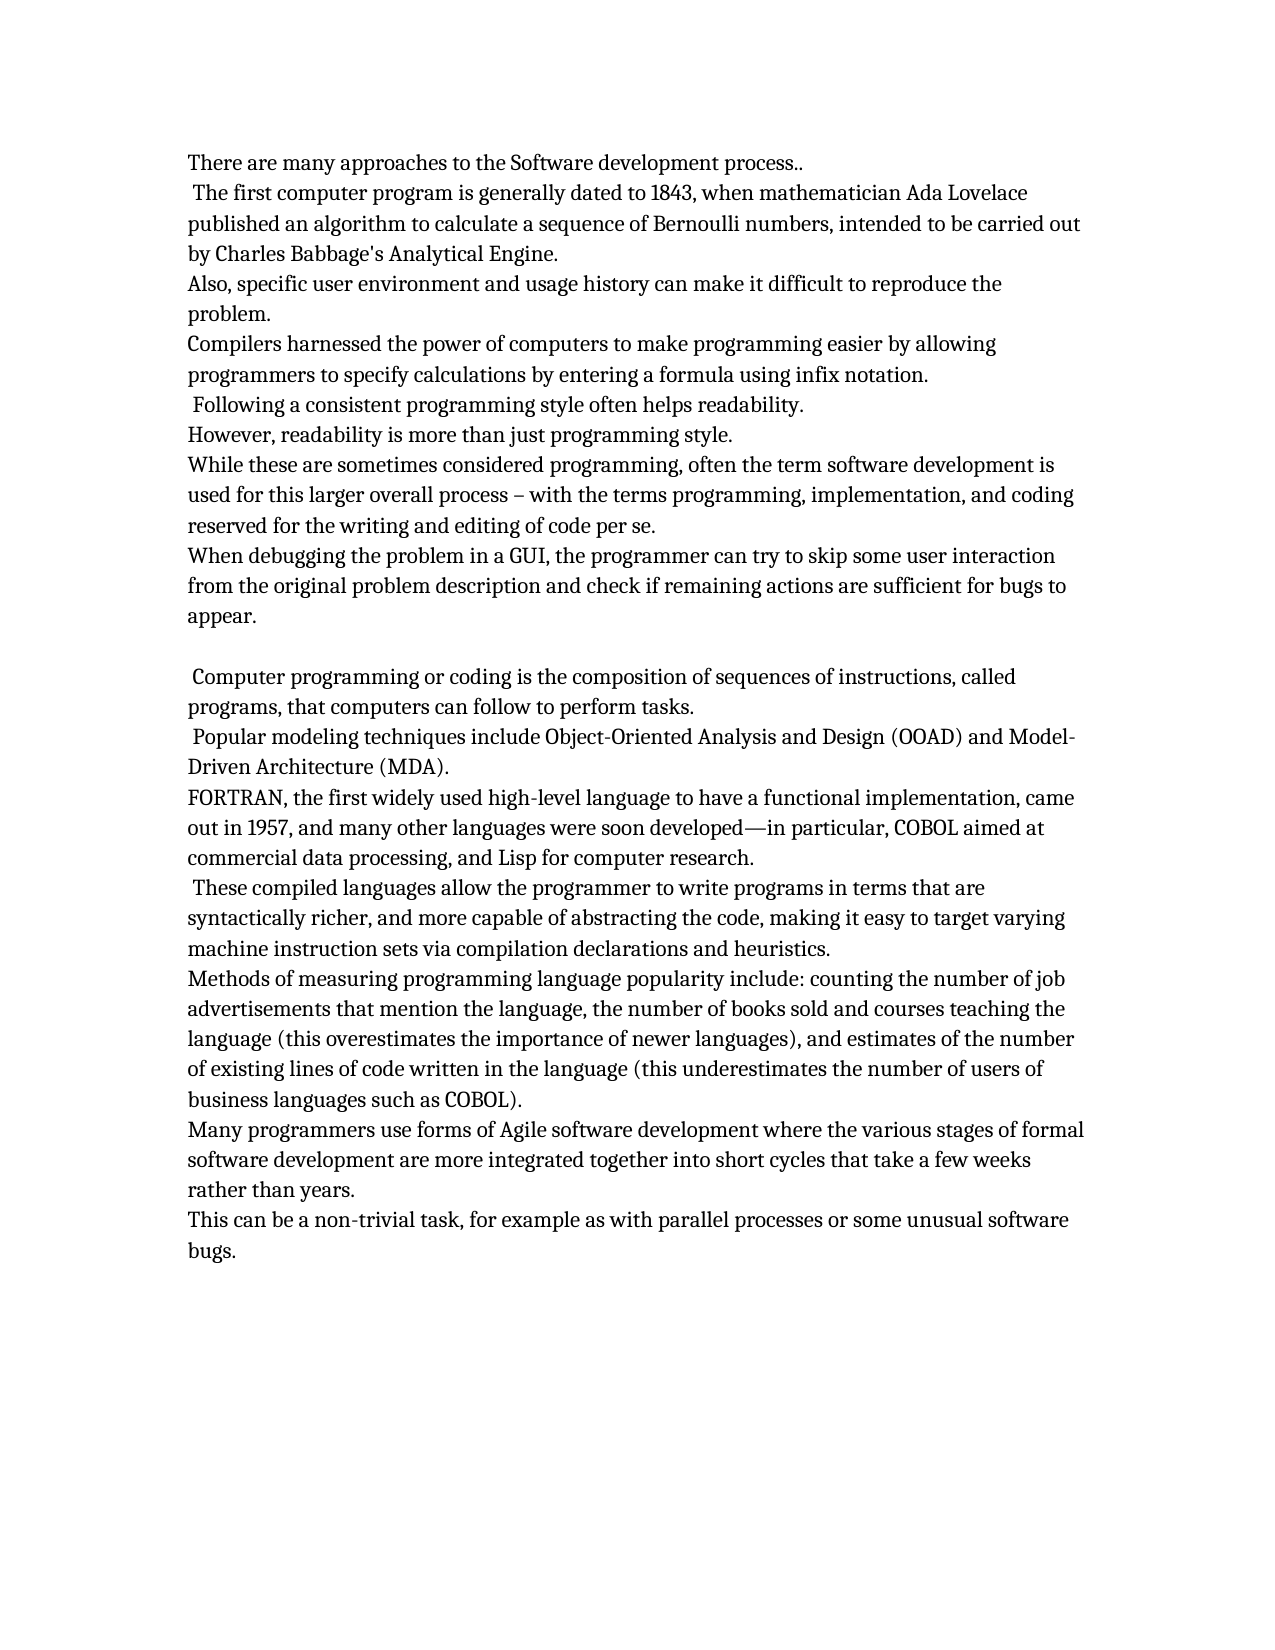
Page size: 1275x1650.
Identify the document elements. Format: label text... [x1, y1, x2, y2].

text There are many approaches to the Software development process.. The first computer program is generally dated to 1843, when mathematician Ada Lovelace published an algorithm to calculate a sequence of Bernoulli numbers, intended to be carried out by Charles Babbage's Analytical Engine. Also, specific user environment and usage history can make it difficult to reproduce the problem. Compilers harnessed the power of computers to make programming easier by allowing programmers to specify calculations by entering a formula using infix notation. Following a consistent programming style often helps readability. However, readability is more than just programming style. While these are sometimes considered programming, often the term software development is used for this larger overall process – with the terms programming, implementation, and coding reserved for the writing and editing of code per se. When debugging the problem in a GUI, the programmer can try to skip some user interaction from the original problem description and check if remaining actions are sufficient for bugs to appear. Computer programming or coding is the composition of sequences of instructions, called programs, that computers can follow to perform tasks. Popular modeling techniques include Object-Oriented Analysis and Design (OOAD) and Model-Driven Architecture (MDA). FORTRAN, the first widely used high-level language to have a functional implementation, came out in 1957, and many other languages were soon developed—in particular, COBOL aimed at commercial data processing, and Lisp for computer research. These compiled languages allow the programmer to write programs in terms that are syntactically richer, and more capable of abstracting the code, making it easy to target varying machine instruction sets via compilation declarations and heuristics. Methods of measuring programming language popularity include: counting the number of job advertisements that mention the language, the number of books sold and courses teaching the language (this overestimates the importance of newer languages), and estimates of the number of existing lines of code written in the language (this underestimates the number of users of business languages such as COBOL). Many programmers use forms of Agile software development where the various stages of formal software development are more integrated together into short cycles that take a few weeks rather than years. This can be a non-trivial task, for example as with parallel processes or some unusual software bugs. [187, 150, 1087, 1264]
